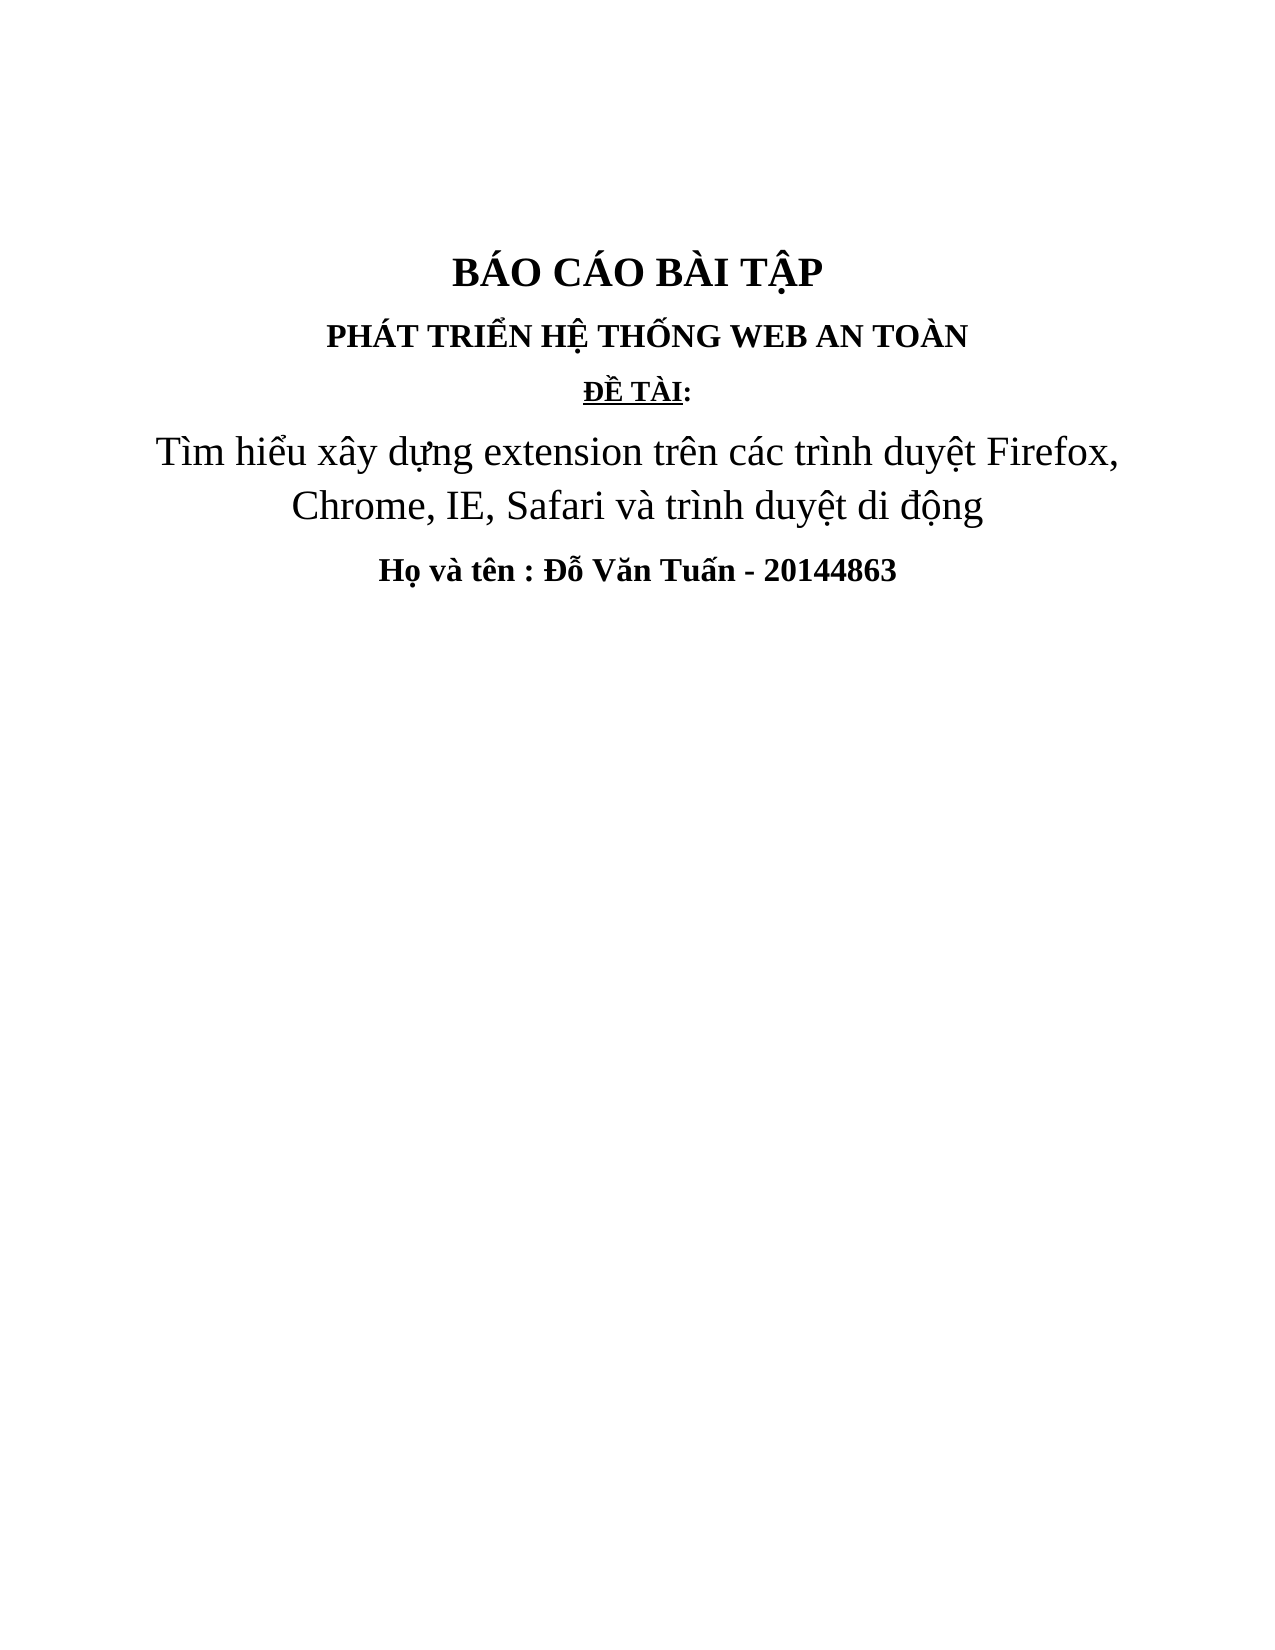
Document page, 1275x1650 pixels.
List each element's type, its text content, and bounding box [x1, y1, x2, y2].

text BÁO CÁO BÀI TẬP [150, 247, 1125, 295]
text Họ và tên : Đỗ Văn Tuấn - 20144863 [150, 550, 1125, 588]
text PHÁT TRIỂN HỆ THỐNG WEB AN TOÀN [150, 316, 1144, 354]
text Tìm hiểu xây dựng extension trên các trình duyệt Firefox, Chrome, IE, Safari và trình duyệt di động [150, 427, 1125, 529]
text ĐỀ TÀI: [150, 374, 1125, 407]
